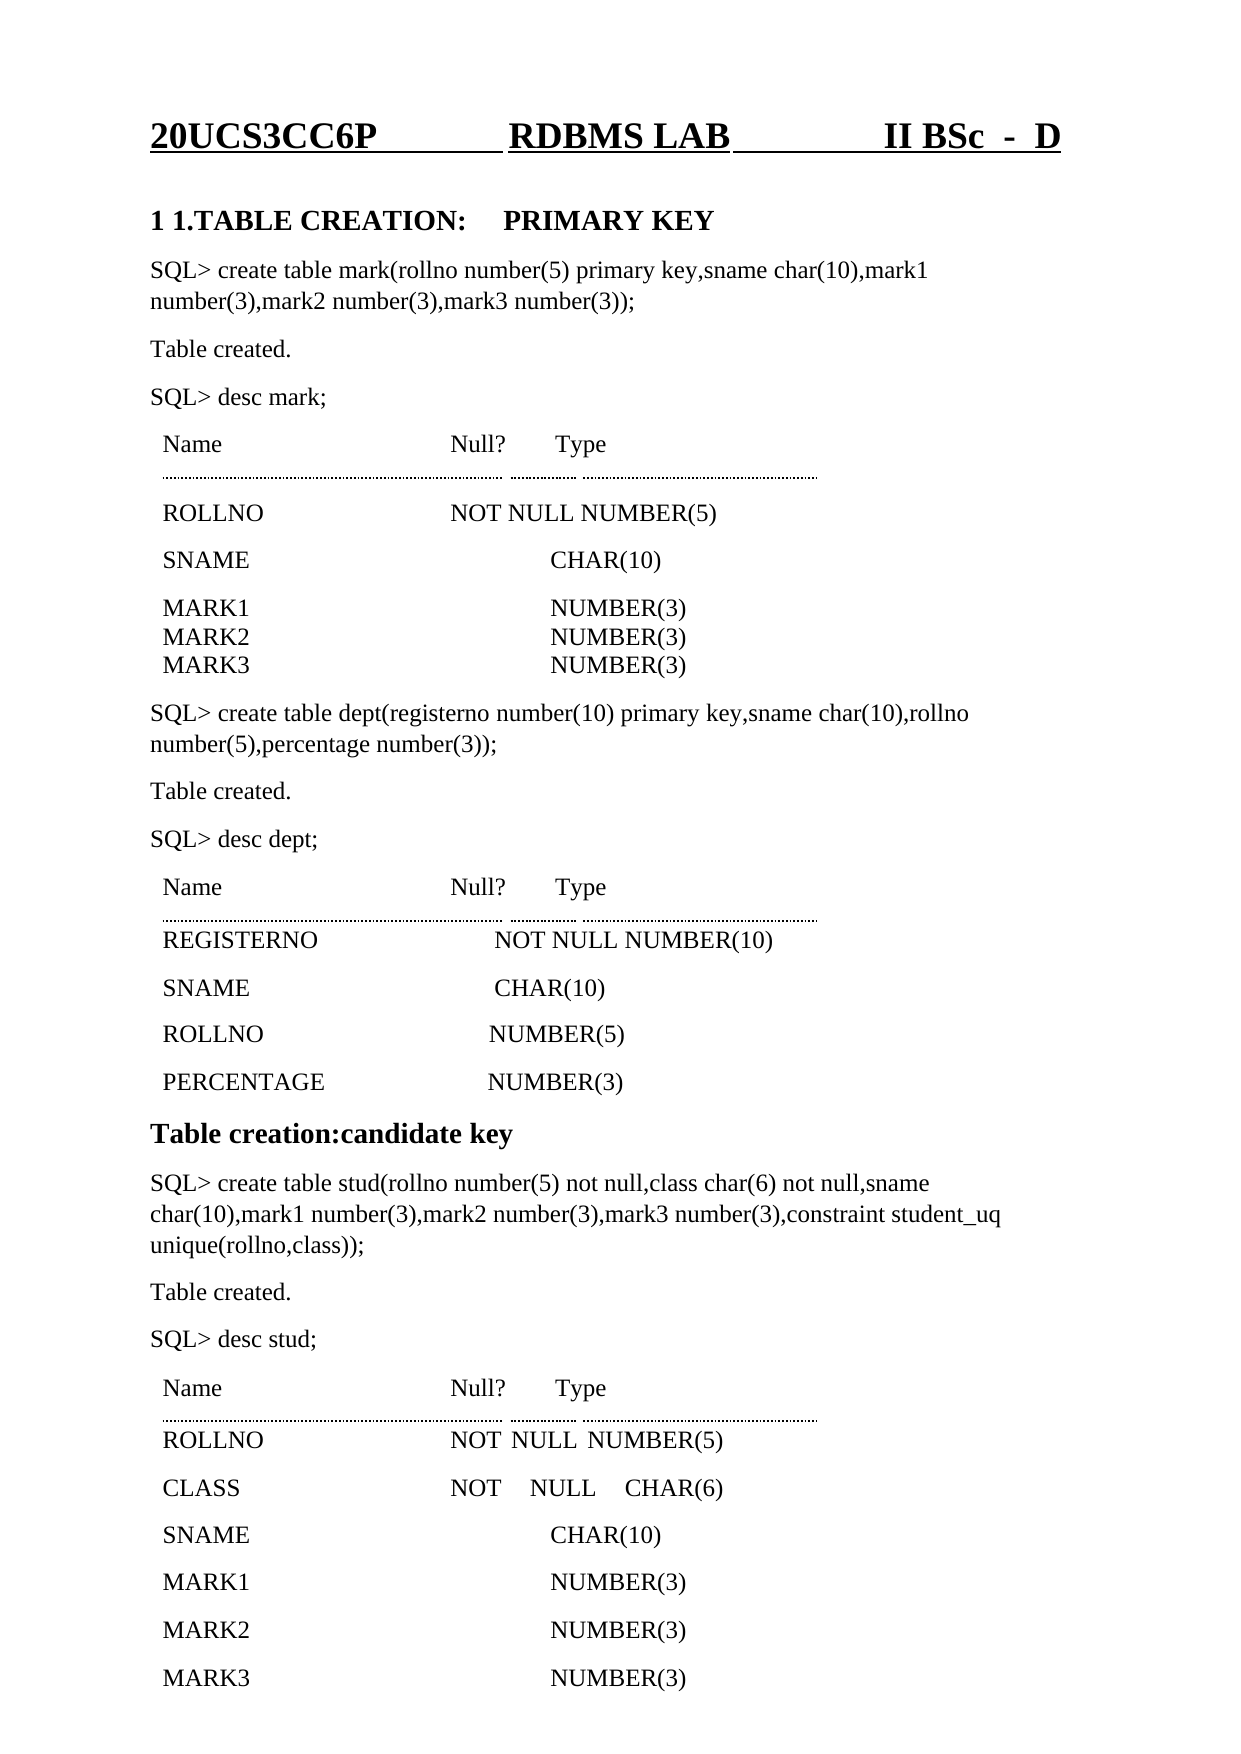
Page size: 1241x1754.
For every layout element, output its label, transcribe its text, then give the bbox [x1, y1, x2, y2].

text MARK1 NUMBER(3) [162, 1568, 1098, 1596]
text SQL> desc stud; [150, 1324, 317, 1353]
text SQL> create table mark(rollno number(5) primary key,sname char(10),mark1 number(3),mark2 number(3),mark3 number(3)); [150, 255, 1003, 315]
subtitle Table creation:candidate key [150, 1116, 1098, 1150]
text MARK1 NUMBER(3) [162, 593, 1098, 622]
text MARK3 NUMBER(3) [162, 650, 1098, 679]
text ROLLNO NOT NULL NUMBER(5) SNAME CHAR(10) [162, 473, 717, 574]
text ROLLNO NOT NULL NUMBER(5) CLASS NOT NULL CHAR(6) SNAME CHAR(10) [162, 1426, 723, 1549]
text Table created. [150, 776, 319, 805]
text SQL> desc mark; [150, 382, 327, 411]
text MARK3 NUMBER(3) [162, 1663, 1098, 1692]
text MARK2 NUMBER(3) [162, 622, 1098, 650]
text Name Null? Type [162, 872, 1098, 901]
text SQL> desc dept; [150, 824, 319, 853]
text ROLLNO NUMBER(5) [162, 1020, 1098, 1048]
text REGISTERNO NOT NULL NUMBER(10) SNAME CHAR(10) [162, 925, 773, 1001]
text Table created. [150, 334, 327, 363]
subtitle 1 1.TABLE CREATION: PRIMARY KEY [150, 203, 1098, 237]
text MARK2 NUMBER(3) [162, 1615, 1098, 1644]
text Name Null? Type [162, 430, 1098, 458]
subtitle 20UCS3CC6P RDBMS LAB II BSc - D [150, 113, 1098, 157]
text Name Null? Type [162, 1373, 1098, 1401]
text PERCENTAGE NUMBER(3) [162, 1067, 1098, 1096]
text SQL> create table dept(registerno number(10) primary key,sname char(10),rollno number(5),percentage number(3)); [150, 698, 1098, 758]
text Table created. [150, 1277, 317, 1306]
text SQL> create table stud(rollno number(5) not null,class char(6) not null,sname char(10),mark1 number(3),mark2 number(3),mark3 number(3),constraint student_uq unique(rollno,class)); [150, 1168, 1003, 1259]
